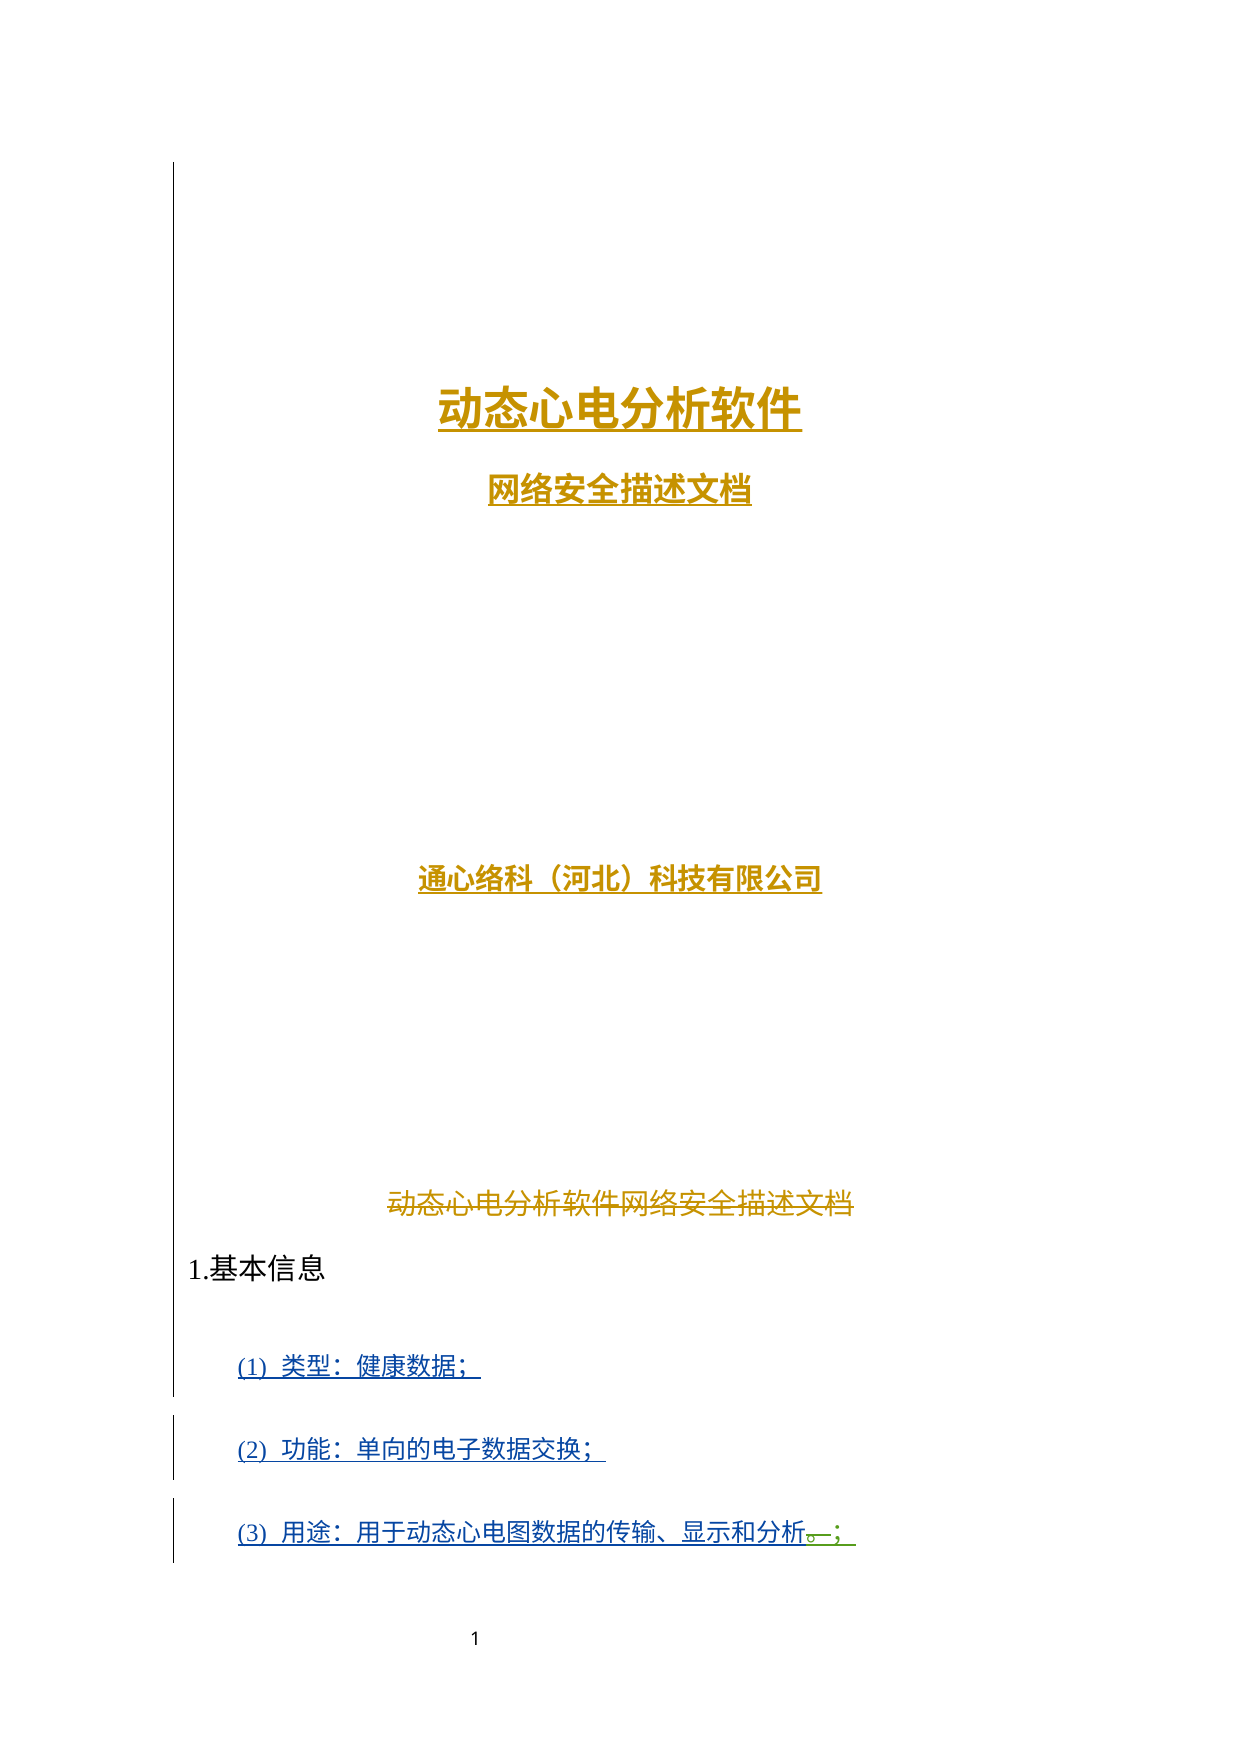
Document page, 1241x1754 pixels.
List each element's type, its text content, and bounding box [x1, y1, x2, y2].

text 1.基本信息 [187, 1234, 1053, 1299]
